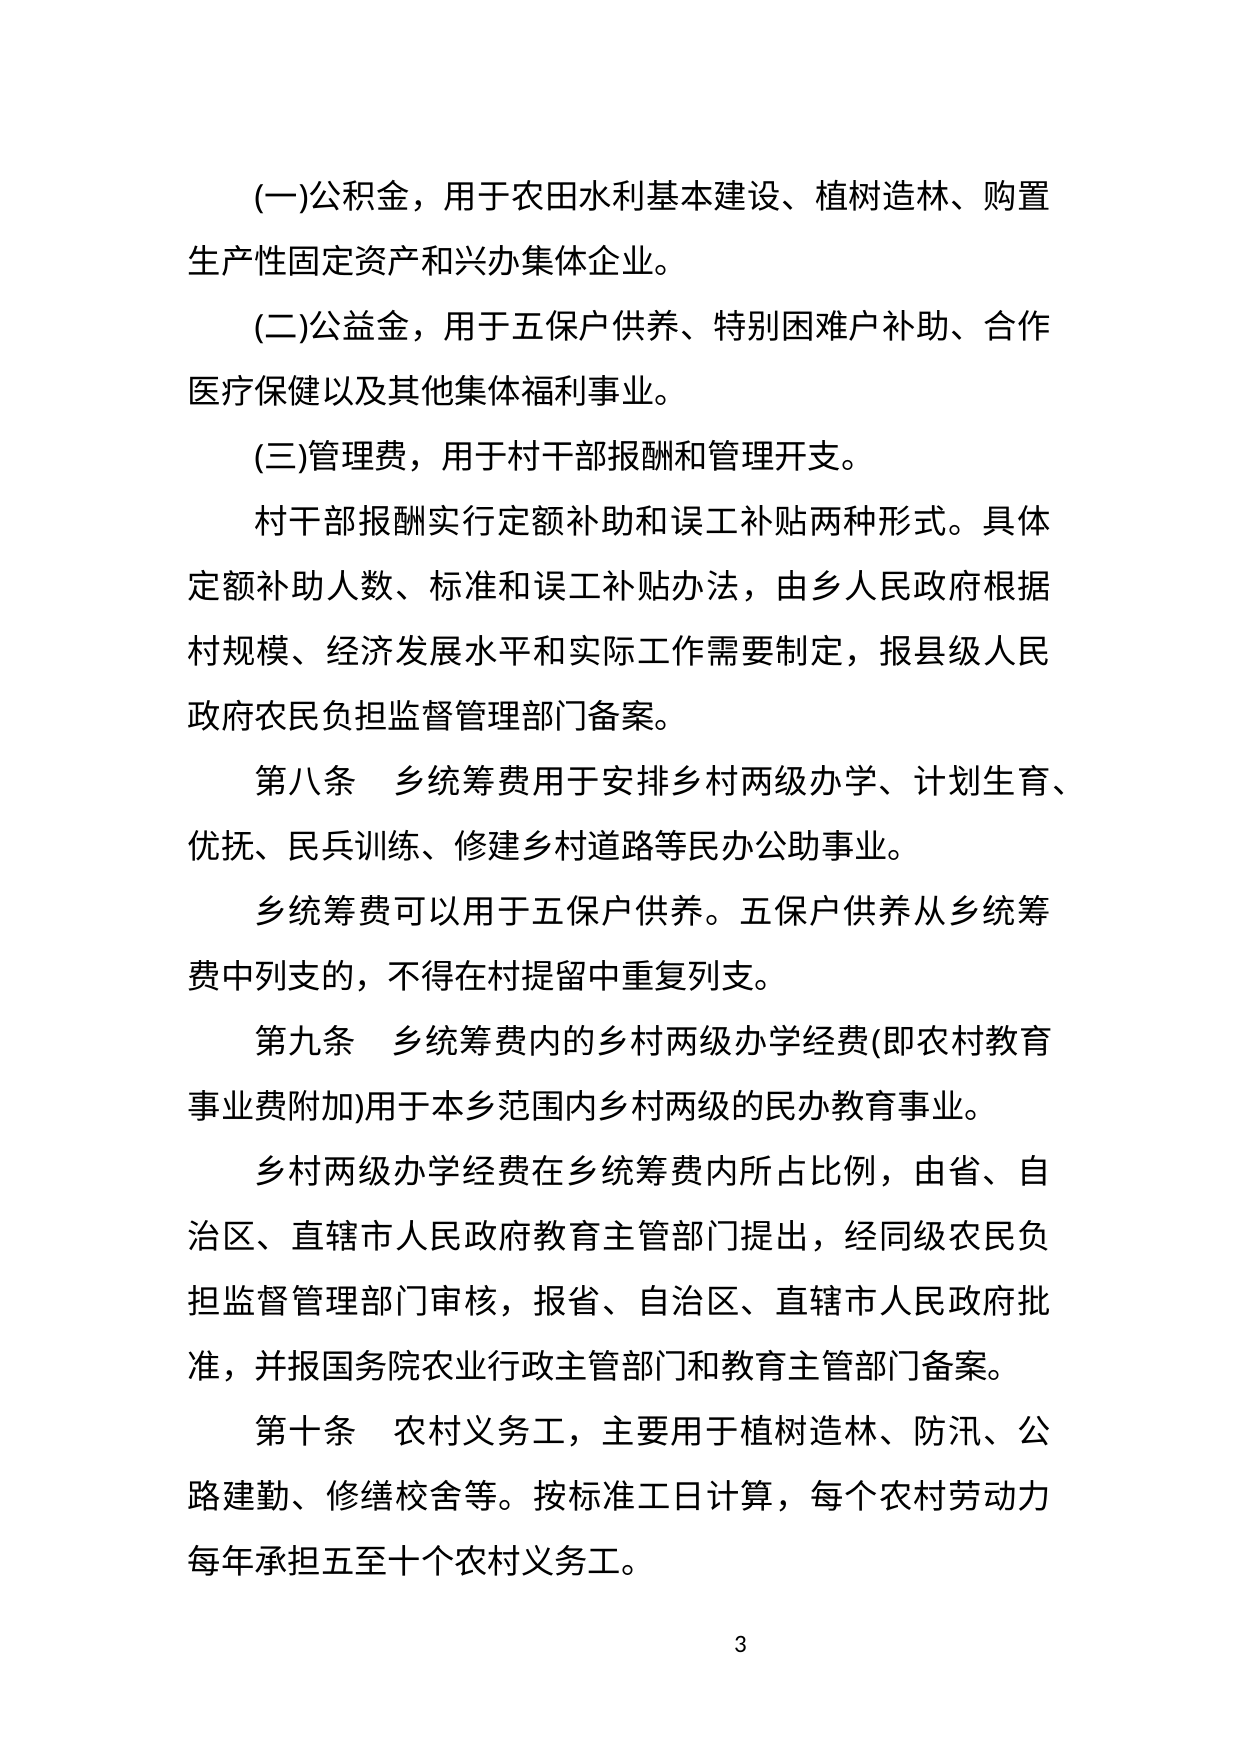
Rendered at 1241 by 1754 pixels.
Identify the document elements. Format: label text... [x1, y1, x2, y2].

text 第九条 乡统筹费内的乡村两级办学经费(即农村教育事业费附加)用于本乡范围内乡村两级的民办教育事业。 [187, 1007, 1053, 1137]
text (二)公益金，用于五保户供养、特别困难户补助、合作医疗保健以及其他集体福利事业。 [187, 292, 1053, 422]
text 乡统筹费可以用于五保户供养。五保户供养从乡统筹费中列支的，不得在村提留中重复列支。 [187, 877, 1053, 1007]
text 村干部报酬实行定额补助和误工补贴两种形式。具体定额补助人数、标准和误工补贴办法，由乡人民政府根据村规模、经济发展水平和实际工作需要制定，报县级人民政府农民负担监督管理部门备案。 [187, 487, 1053, 747]
text 乡村两级办学经费在乡统筹费内所占比例，由省、自治区、直辖市人民政府教育主管部门提出，经同级农民负担监督管理部门审核，报省、自治区、直辖市人民政府批准，并报国务院农业行政主管部门和教育主管部门备案。 [187, 1137, 1053, 1397]
text 第十条 农村义务工，主要用于植树造林、防汛、公路建勤、修缮校舍等。按标准工日计算，每个农村劳动力每年承担五至十个农村义务工。 [187, 1397, 1053, 1592]
text (三)管理费，用于村干部报酬和管理开支。 [187, 422, 1053, 487]
text (一)公积金，用于农田水利基本建设、植树造林、购置生产性固定资产和兴办集体企业。 [187, 162, 1053, 292]
text 第八条 乡统筹费用于安排乡村两级办学、计划生育、优抚、民兵训练、修建乡村道路等民办公助事业。 [187, 747, 1053, 877]
